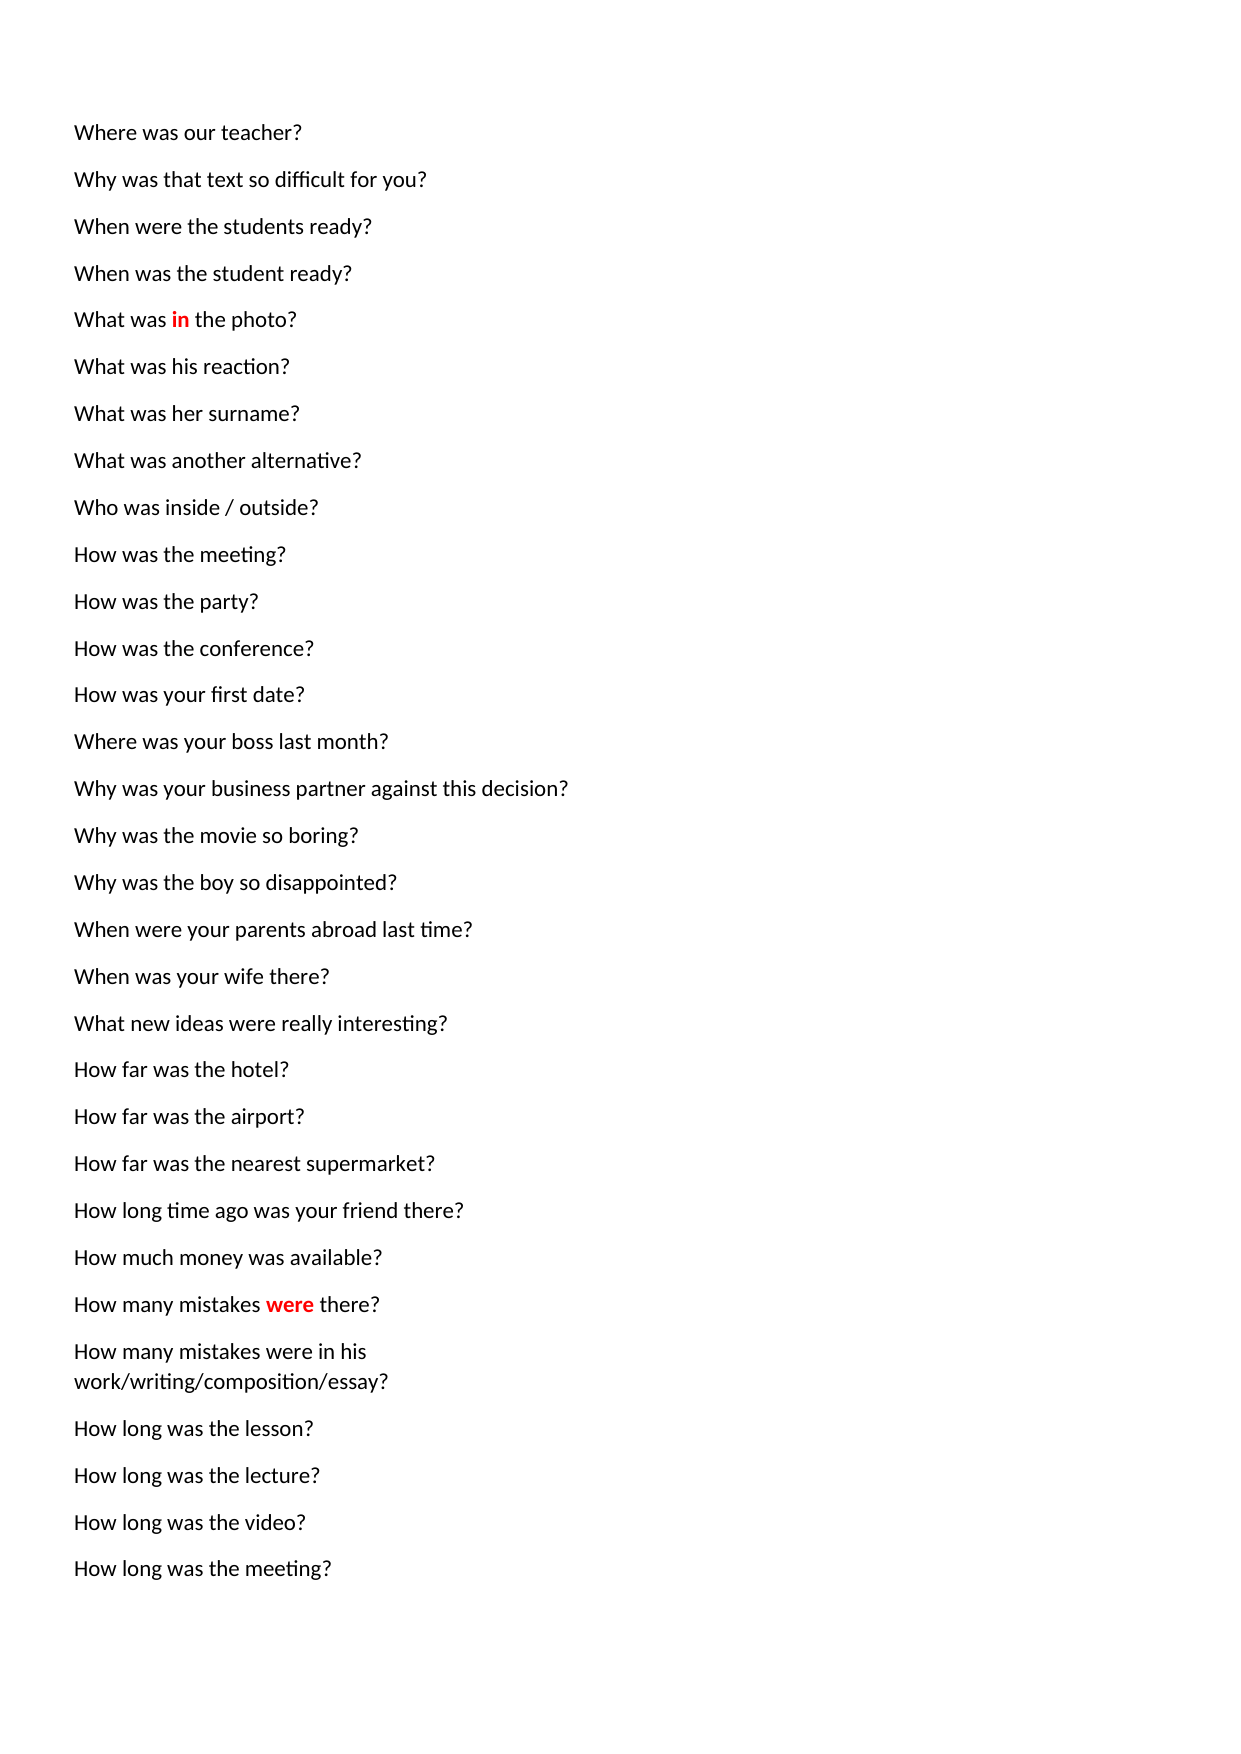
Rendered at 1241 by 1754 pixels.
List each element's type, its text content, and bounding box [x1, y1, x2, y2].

text Why was that text so difficult for you? [74, 165, 605, 193]
text How was the conference? [74, 634, 605, 662]
text How long was the lecture? [74, 1461, 605, 1489]
text How far was the nearest supermarket? [74, 1149, 605, 1177]
text Where was our teacher? [74, 118, 605, 146]
text When was the student ready? [74, 259, 605, 287]
text Why was the boy so disappointed? [74, 868, 605, 896]
text When were the students ready? [74, 212, 605, 240]
text Who was inside / outside? [74, 493, 605, 521]
text Why was your business partner against this decision? [74, 774, 605, 802]
text When was your wife there? [74, 962, 605, 990]
text How far was the airport? [74, 1102, 605, 1131]
text How was the party? [74, 587, 605, 615]
text How was the meeting? [74, 540, 605, 568]
text Where was your boss last month? [74, 727, 605, 756]
text What was in the photo? [74, 306, 605, 334]
text How long was the video? [74, 1508, 605, 1536]
text How many mistakes were there? [74, 1290, 605, 1318]
text What new ideas were really interesting? [74, 1009, 605, 1037]
text What was her surname? [74, 399, 605, 427]
text What was another alternative? [74, 446, 605, 474]
text How much money was available? [74, 1243, 605, 1271]
text How long was the meeting? [74, 1554, 605, 1583]
text How was your first date? [74, 681, 605, 709]
text How long time ago was your friend there? [74, 1196, 605, 1224]
text Why was the movie so boring? [74, 821, 605, 849]
text How far was the hotel? [74, 1056, 605, 1084]
text What was his reaction? [74, 352, 605, 381]
text When were your parents abroad last time? [74, 915, 605, 943]
text How long was the lesson? [74, 1414, 605, 1442]
text How many mistakes were in his work/writing/composition/essay? [74, 1337, 605, 1395]
